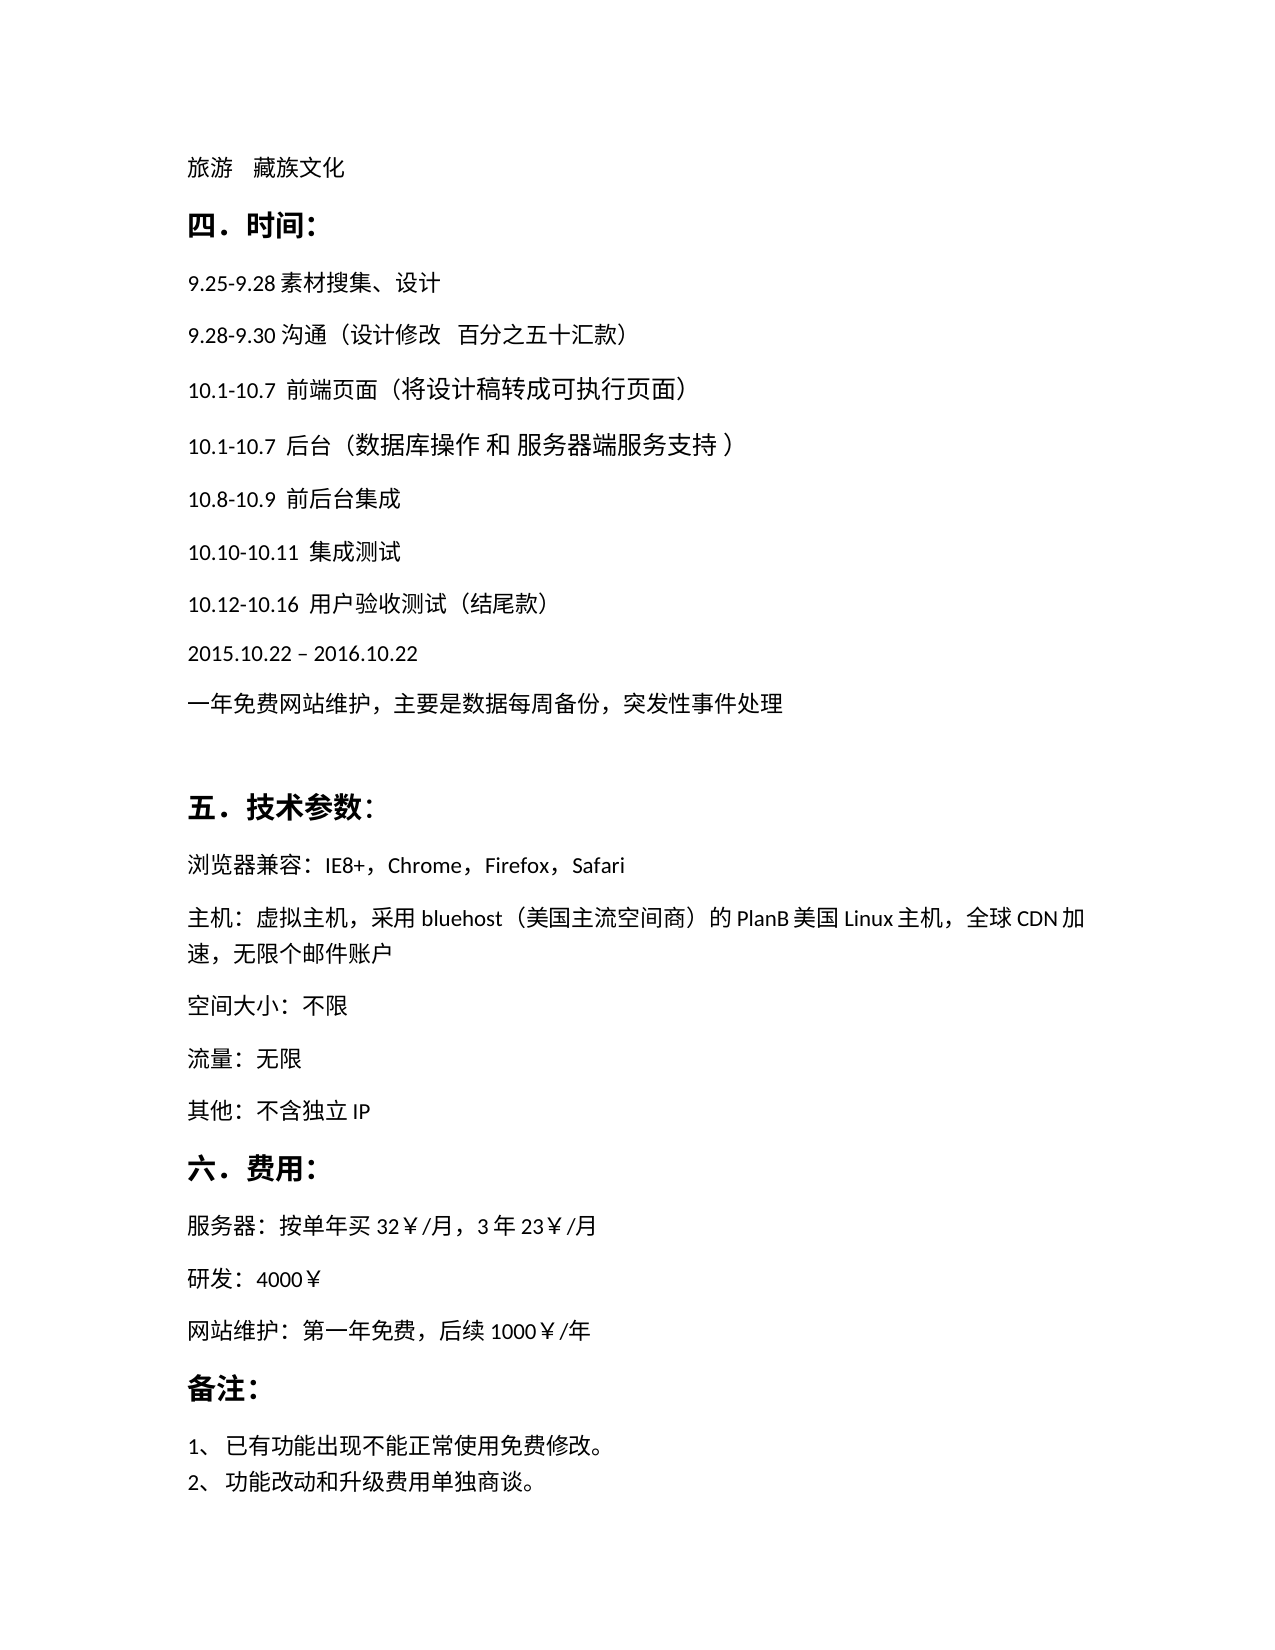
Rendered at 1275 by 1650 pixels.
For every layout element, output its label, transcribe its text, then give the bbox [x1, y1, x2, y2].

text 主机：虚拟主机，采用bluehost（美国主流空间商）的PlanB美国Linux主机，全球CDN加速，无限个邮件账户 [187, 900, 1087, 969]
text 研发：4000￥ [187, 1260, 1087, 1294]
text 服务器：按单年买 32￥/月，3年23￥/月 [187, 1208, 1087, 1241]
text 备注： [187, 1365, 1087, 1408]
text 六．费用： [187, 1146, 1087, 1188]
text 一年免费网站维护，主要是数据每周备份，突发性事件处理 [187, 686, 1087, 719]
text 空间大小：不限 [187, 988, 1087, 1021]
text 旅游 藏族文化 [187, 150, 1087, 183]
text 四．时间： [187, 202, 1087, 245]
list 已有功能出现不能正常使用免费修改。 [187, 1428, 1087, 1461]
text 10.1-10.7 前端页面（将设计稿转成可执行页面） [187, 370, 1087, 406]
text 五．技术参数： [187, 785, 1087, 827]
text 其他：不含独立IP [187, 1093, 1087, 1126]
text 2015.10.22 – 2016.10.22 [187, 639, 1087, 667]
text 10.8-10.9 前后台集成 [187, 481, 1087, 514]
text 浏览器兼容：IE8+，Chrome，Firefox，Safari [187, 847, 1087, 881]
text 网站维护：第一年免费，后续1000￥/年 [187, 1313, 1087, 1346]
text 10.10-10.11 集成测试 [187, 534, 1087, 567]
text 9.25-9.28素材搜集、设计 [187, 265, 1087, 298]
list 功能改动和升级费用单独商谈。 [187, 1463, 1087, 1497]
text 10.12-10.16 用户验收测试（结尾款） [187, 586, 1087, 619]
text 9.28-9.30 沟通（设计修改 百分之五十汇款） [187, 317, 1087, 351]
text 10.1-10.7 后台（数据库操作 和 服务器端服务支持 ） [187, 426, 1087, 462]
text 流量：无限 [187, 1041, 1087, 1074]
